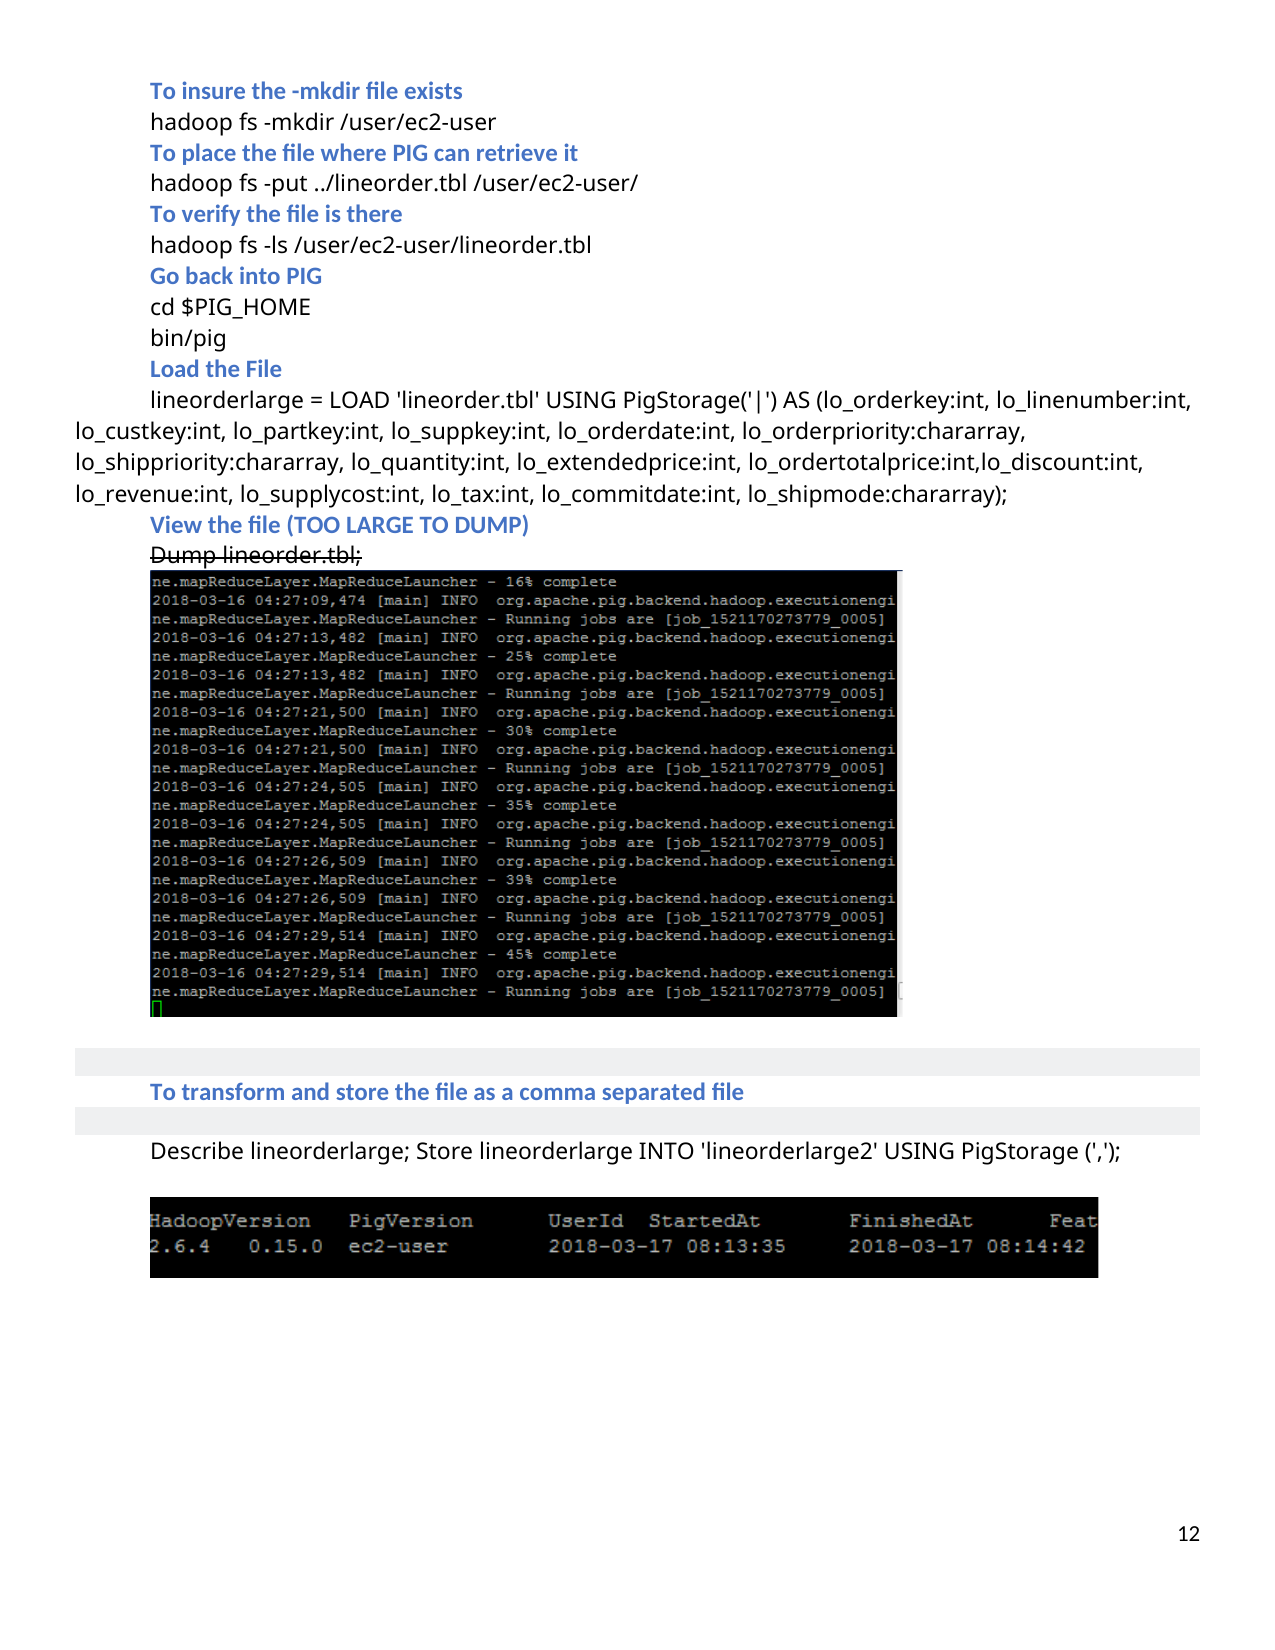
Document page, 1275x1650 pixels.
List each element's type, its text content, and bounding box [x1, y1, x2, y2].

text To verify the file is there [150, 198, 1200, 229]
text hadoop fs -put ../lineorder.tbl /user/ec2-user/ [75, 167, 1200, 198]
text To insure the -mkdir file exists [150, 75, 1200, 106]
text Describe lineorderlarge; Store lineorderlarge INTO 'lineorderlarge2' USING PigStorage (','); [75, 1135, 1200, 1166]
picture [150, 1197, 1099, 1278]
text View the file (TOO LARGE TO DUMP) [150, 509, 1200, 539]
text To place the file where PIG can retrieve it [150, 137, 1200, 167]
text Load the File [150, 353, 1200, 384]
text cd $PIG_HOME [75, 291, 1200, 322]
text lineorderlarge = LOAD 'lineorder.tbl' USING PigStorage('|') AS (lo_orderkey:int, lo_linenumber:int, lo_custkey:int, lo_partkey:int, lo_suppkey:int, lo_orderdate:int, lo_orderpriority:chararray, lo_shippriority:chararray, lo_quantity:int, lo_extendedprice:int, lo_ordertotalprice:int,lo_discount:int, lo_revenue:int, lo_supplycost:int, lo_tax:int, lo_commitdate:int, lo_shipmode:chararray); [75, 384, 1200, 509]
text Dump lineorder.tbl; [75, 539, 1200, 571]
text bin/pig [75, 322, 1200, 353]
text Go back into PIG [150, 260, 1200, 291]
picture [150, 570, 903, 1017]
text hadoop fs -mkdir /user/ec2-user [75, 106, 1200, 137]
text To transform and store the file as a comma separated file [150, 1076, 1200, 1107]
text hadoop fs -ls /user/ec2-user/lineorder.tbl [75, 229, 1200, 260]
